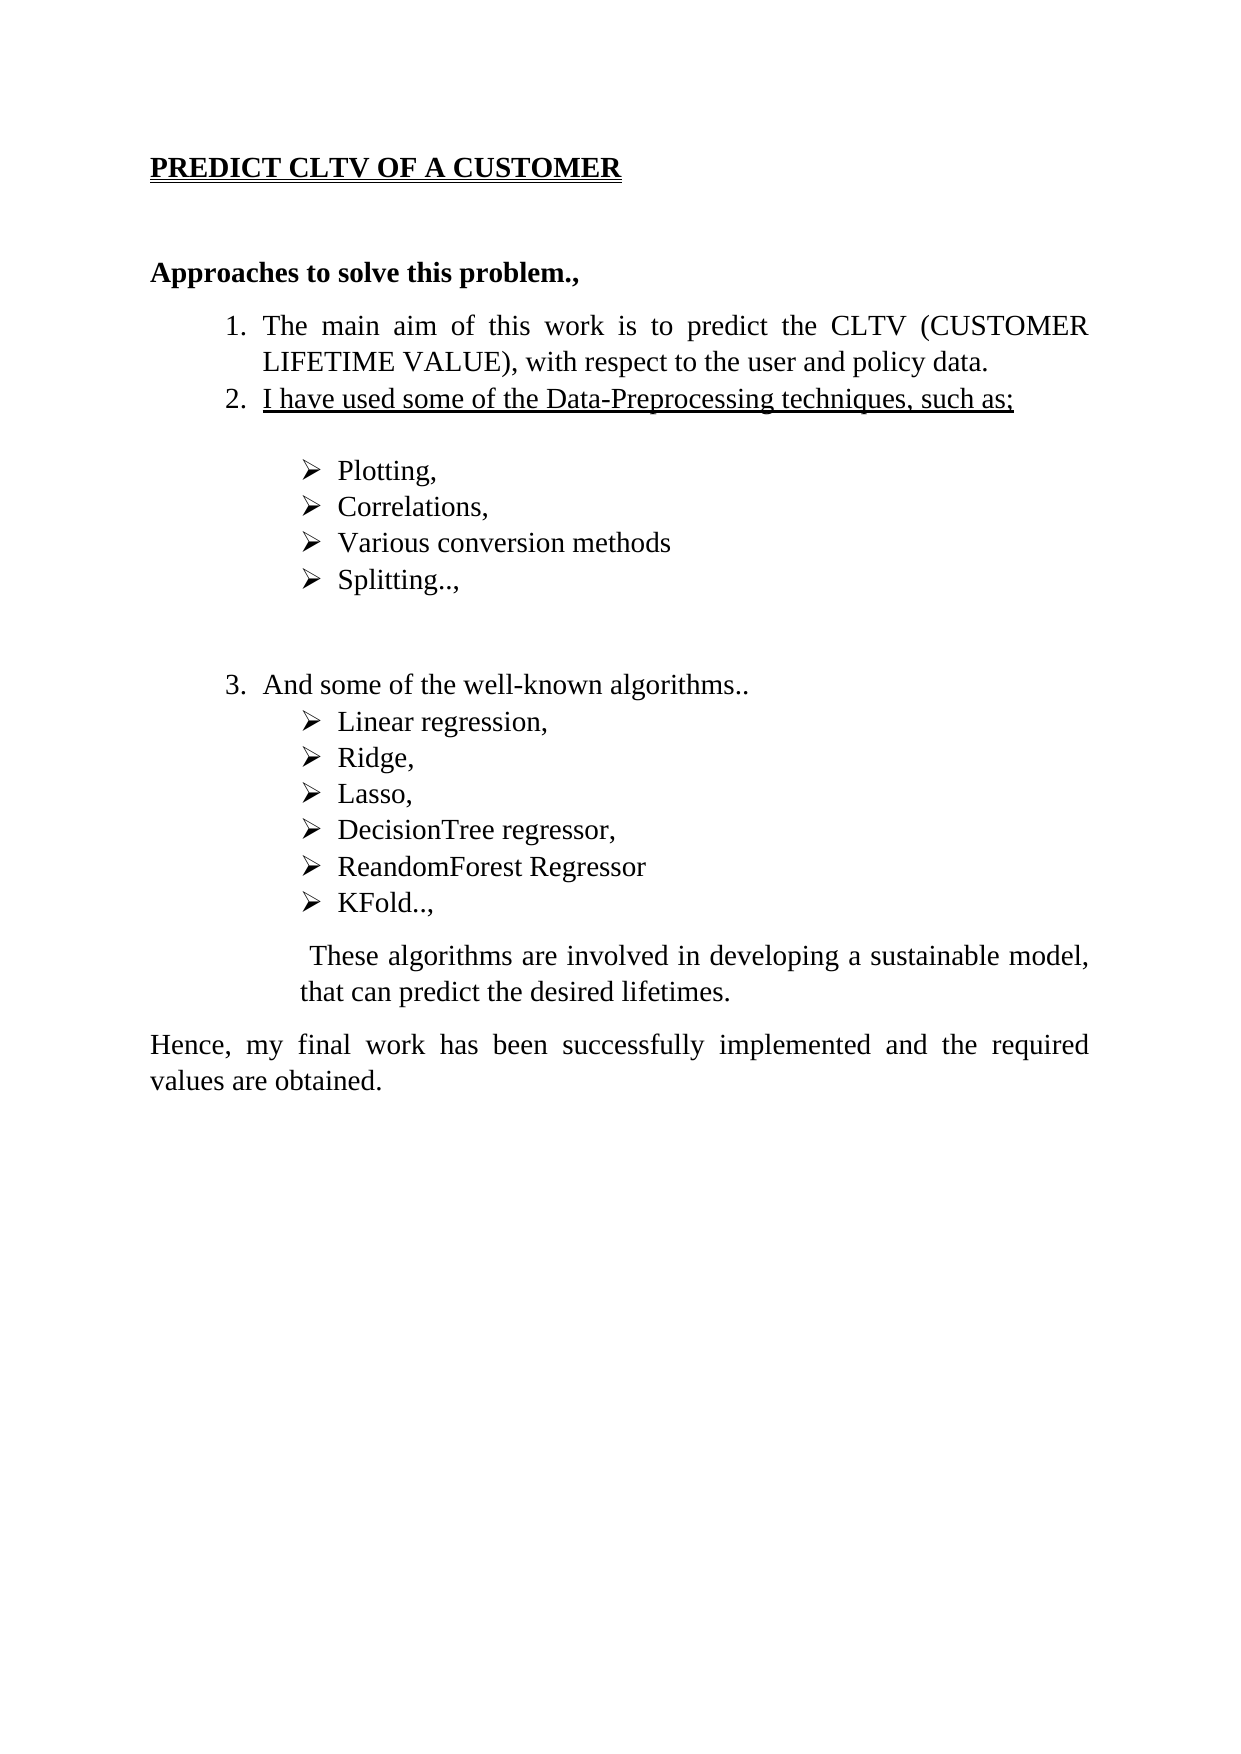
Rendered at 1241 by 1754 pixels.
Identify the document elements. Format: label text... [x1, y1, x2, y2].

text Approaches to solve this problem., [150, 256, 1090, 289]
list The main aim of this work is to predict the CLTV (CUSTOMER LIFETIME VALUE), with respect to the user and policy data. [225, 308, 1090, 378]
list Correlations, [300, 489, 1090, 523]
text Hence, my final work has been successfully implemented and the required values are obtained. [150, 1027, 1090, 1096]
list And some of the well-known algorithms.. [225, 667, 1090, 701]
list Ridge, [300, 740, 1090, 773]
list Various conversion methods [300, 526, 1090, 559]
list DecisionTree regressor, [300, 812, 1090, 846]
list ReandomForest Regressor [300, 849, 1090, 882]
list Splitting.., [300, 562, 1090, 595]
list KFold.., [300, 885, 1090, 918]
list Lasso, [300, 776, 1090, 810]
list I have used some of the Data-Preprocessing techniques, such as; [225, 381, 1090, 414]
text PREDICT CLTV OF A CUSTOMER [150, 150, 1090, 183]
list Linear regression, [300, 704, 1090, 737]
text These algorithms are involved in developing a sustainable model, that can predict the desired lifetimes. [300, 938, 1090, 1007]
list Plotting, [300, 453, 1090, 487]
